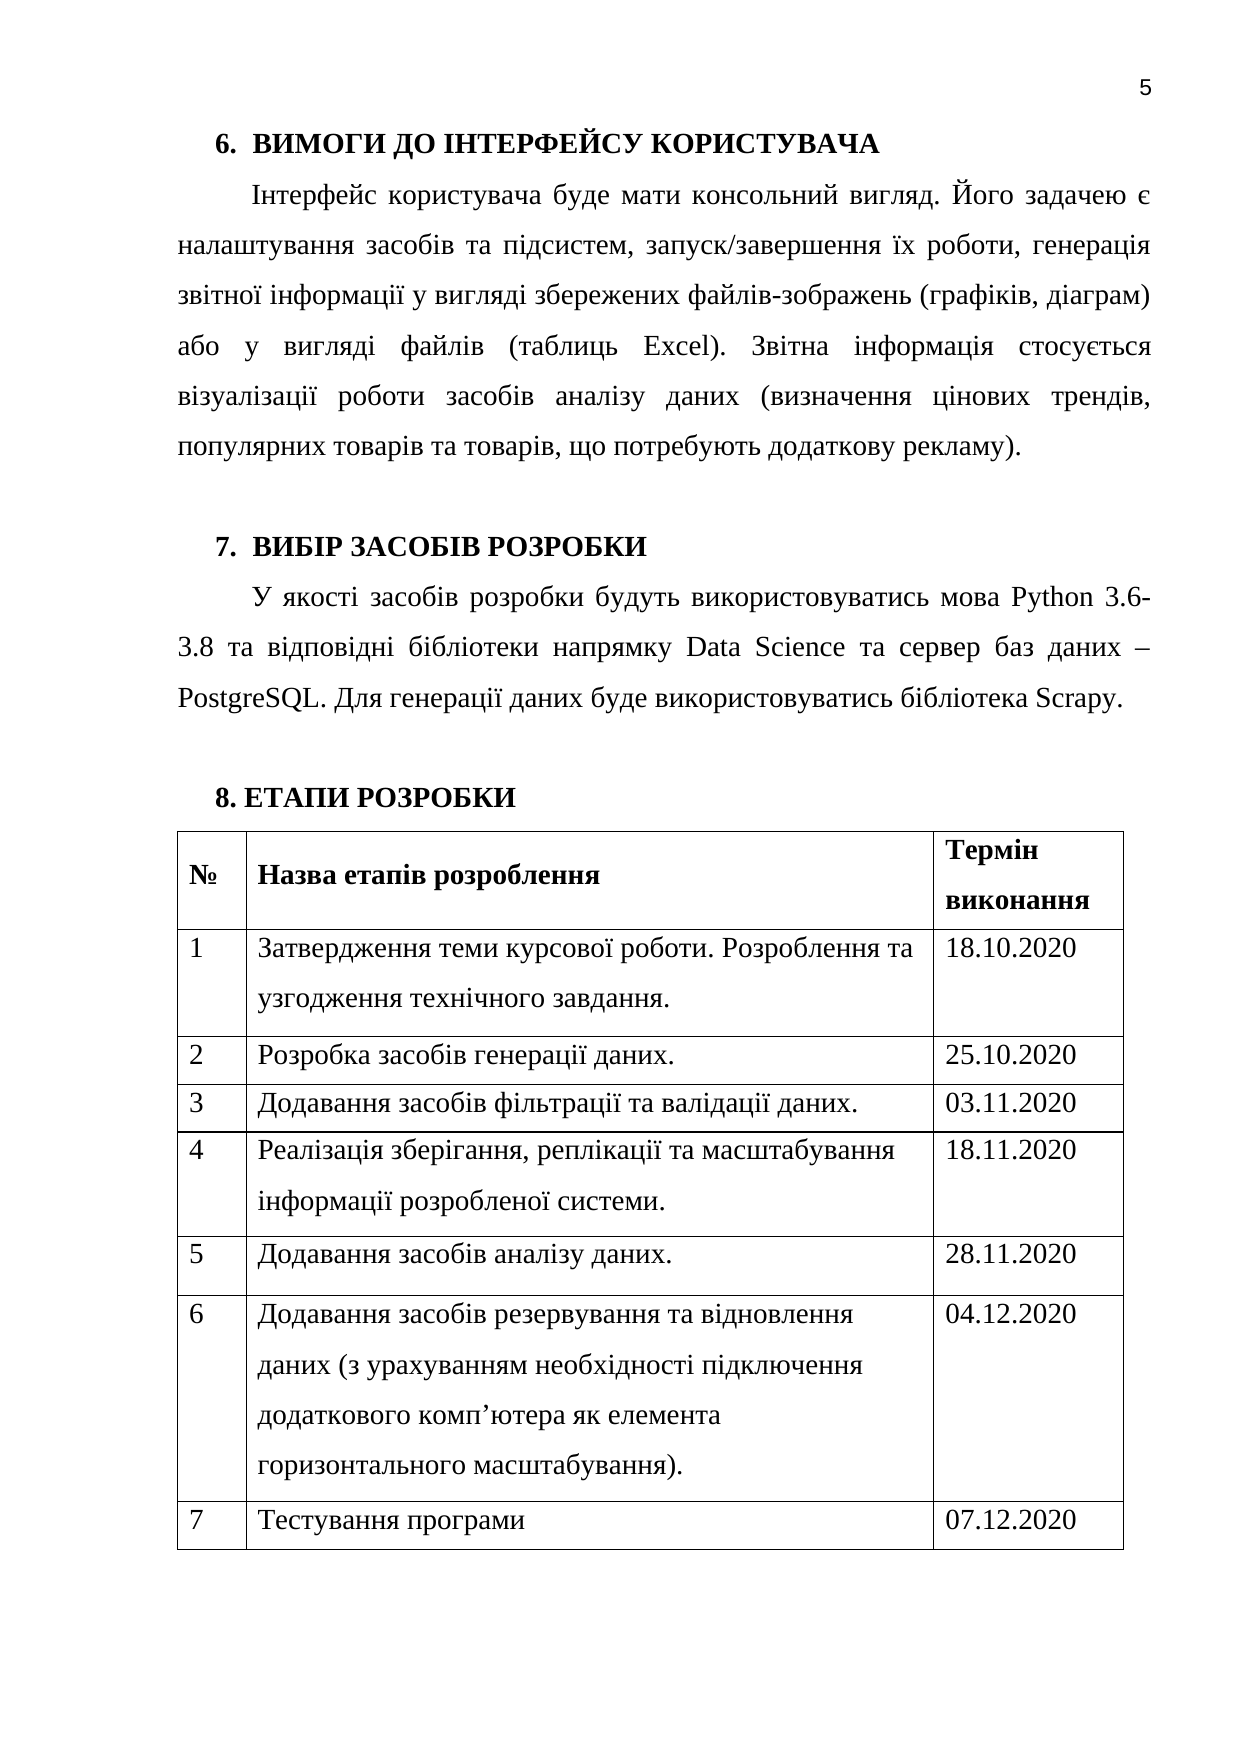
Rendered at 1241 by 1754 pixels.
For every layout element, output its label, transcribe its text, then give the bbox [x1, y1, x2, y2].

table_cell 25.10.2020 [934, 1037, 1123, 1084]
table_cell 18.10.2020 [934, 930, 1123, 1036]
table_cell Додавання засобів аналізу даних. [247, 1237, 933, 1295]
text Інтерфейс користувача буде мати консольний вигляд. Його задачею є налаштування засобів та підсистем, запуск/завершення їх роботи, генерація звітної інформації у вигляді збережених файлів-зображень (графіків, діаграм) або у вигляді файлів (таблиць Excel). Звітна інформація стосується візуалізації роботи засобів аналізу даних (визначення цінових трендів, популярних товарів та товарів, що потребують додаткову рекламу). [177, 177, 1152, 462]
table_cell Додавання засобів фільтрації та валідації даних. [247, 1085, 933, 1131]
table_cell 28.11.2020 [934, 1237, 1123, 1295]
table_cell Розробка засобів генерації даних. [247, 1037, 933, 1084]
table_cell 03.11.2020 [934, 1085, 1123, 1131]
table_header Назва етапів розроблення [247, 832, 933, 929]
table_cell 4 [178, 1133, 246, 1236]
table_cell 1 [178, 930, 246, 1036]
table_cell Затвердження теми курсової роботи. Розроблення та узгодження технічного завдання. [247, 930, 933, 1036]
list ВИМОГИ ДО ІНТЕРФЕЙСУ КОРИСТУВАЧА [215, 126, 1152, 160]
table_cell 04.12.2020 [934, 1296, 1123, 1501]
table_cell 6 [178, 1296, 246, 1501]
table_cell Реалізація зберігання, реплікації та масштабування інформації розробленої системи. [247, 1133, 933, 1236]
table_cell 5 [178, 1237, 246, 1295]
list ВИБІР ЗАСОБІВ РОЗРОБКИ [215, 529, 1152, 562]
table_cell Тестування програми [247, 1502, 933, 1549]
table_header № [178, 832, 246, 929]
table_cell 07.12.2020 [934, 1502, 1123, 1549]
table_cell 7 [178, 1502, 246, 1549]
table_cell 2 [178, 1037, 246, 1084]
text У якості засобів розробки будуть використовуватись мова Python 3.6-3.8 та відповідні бібліотеки напрямку Data Science та сервер баз даних – PostgreSQL. Для генерації даних буде використовуватись бібліотека Scrapy. [177, 579, 1152, 713]
text 8. ЕТАПИ РОЗРОБКИ [177, 781, 1152, 814]
table_cell 18.11.2020 [934, 1133, 1123, 1236]
table_cell Додавання засобів резервування та відновлення даних (з урахуванням необхідності підключення додаткового комп’ютера як елемента горизонтального масштабування). [247, 1296, 933, 1501]
table_cell 3 [178, 1085, 246, 1131]
table_header Термін виконання [934, 832, 1123, 929]
